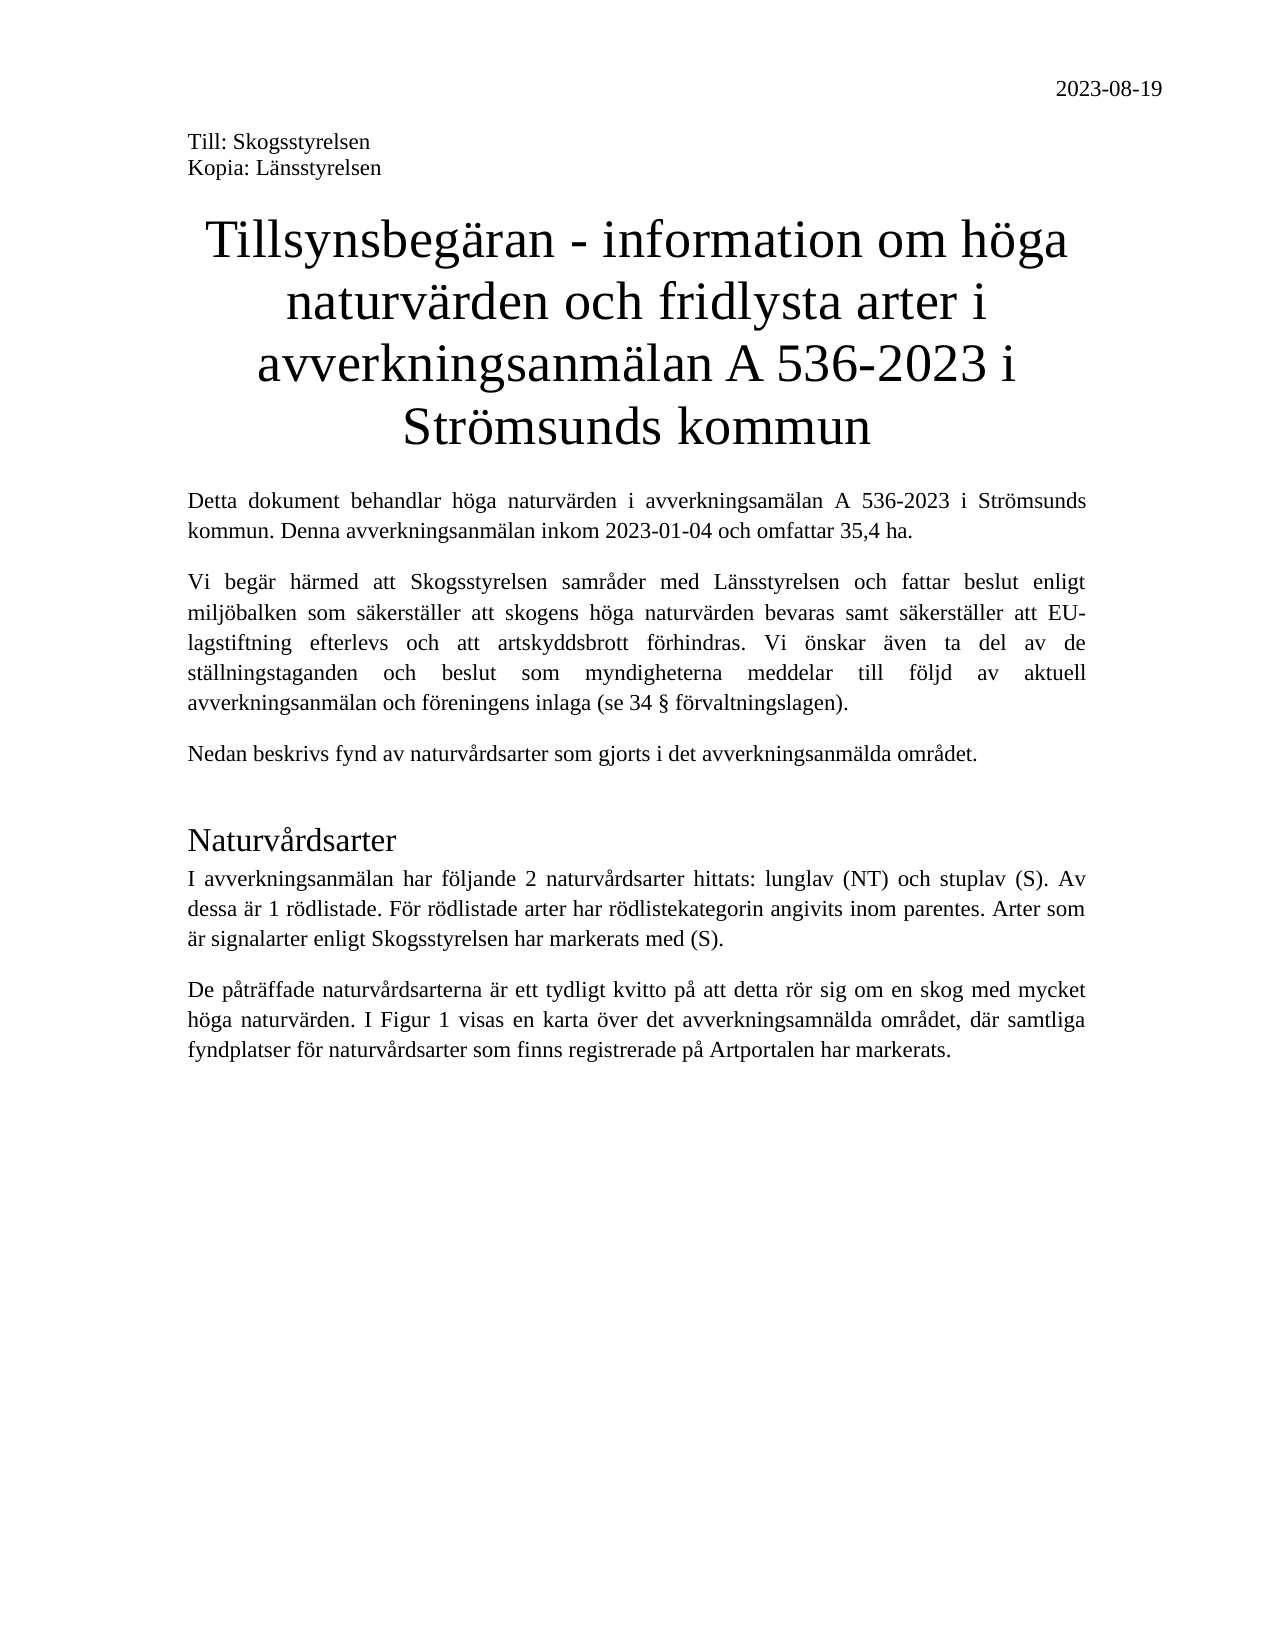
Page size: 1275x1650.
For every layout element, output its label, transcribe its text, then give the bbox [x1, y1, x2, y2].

title Tillsynsbegäran - information om höga naturvärden och fridlysta arter i avverkningsanmälan A 536-2023 i Strömsunds kommun [187, 207, 1087, 456]
text De påträffade naturvårdsarterna är ett tydligt kvitto på att detta rör sig om en skog med mycket höga naturvärden. I Figur 1 visas en karta över det avverkningsamnälda området, där samtliga fyndplatser för naturvårdsarter som finns registrerade på Artportalen har markerats. [187, 976, 1087, 1063]
text Detta dokument behandlar höga naturvärden i avverkningsamälan A 536-2023 i Strömsunds kommun. Denna avverkningsanmälan inkom 2023-01-04 och omfattar 35,4 ha. [187, 487, 1087, 544]
text I avverkningsanmälan har följande 2 naturvårdsarter hittats: lunglav (NT) och stuplav (S). Av dessa är 1 rödlistade. För rödlistade arter har rödlistekategorin angivits inom parentes. Arter som är signalarter enligt Skogsstyrelsen har markerats med (S). [187, 864, 1087, 951]
text Nedan beskrivs fynd av naturvårdsarter som gjorts i det avverkningsanmälda området. [187, 740, 1087, 767]
subtitle Naturvårdsarter [187, 821, 1087, 859]
text Vi begär härmed att Skogsstyrelsen samråder med Länsstyrelsen och fattar beslut enligt miljöbalken som säkerställer att skogens höga naturvärden bevaras samt säkerställer att EU-lagstiftning efterlevs och att artskyddsbrott förhindras. Vi önskar även ta del av de ställningstaganden och beslut som myndigheterna meddelar till följd av aktuell avverkningsanmälan och föreningens inlaga (se 34 § förvaltningslagen). [187, 568, 1087, 716]
